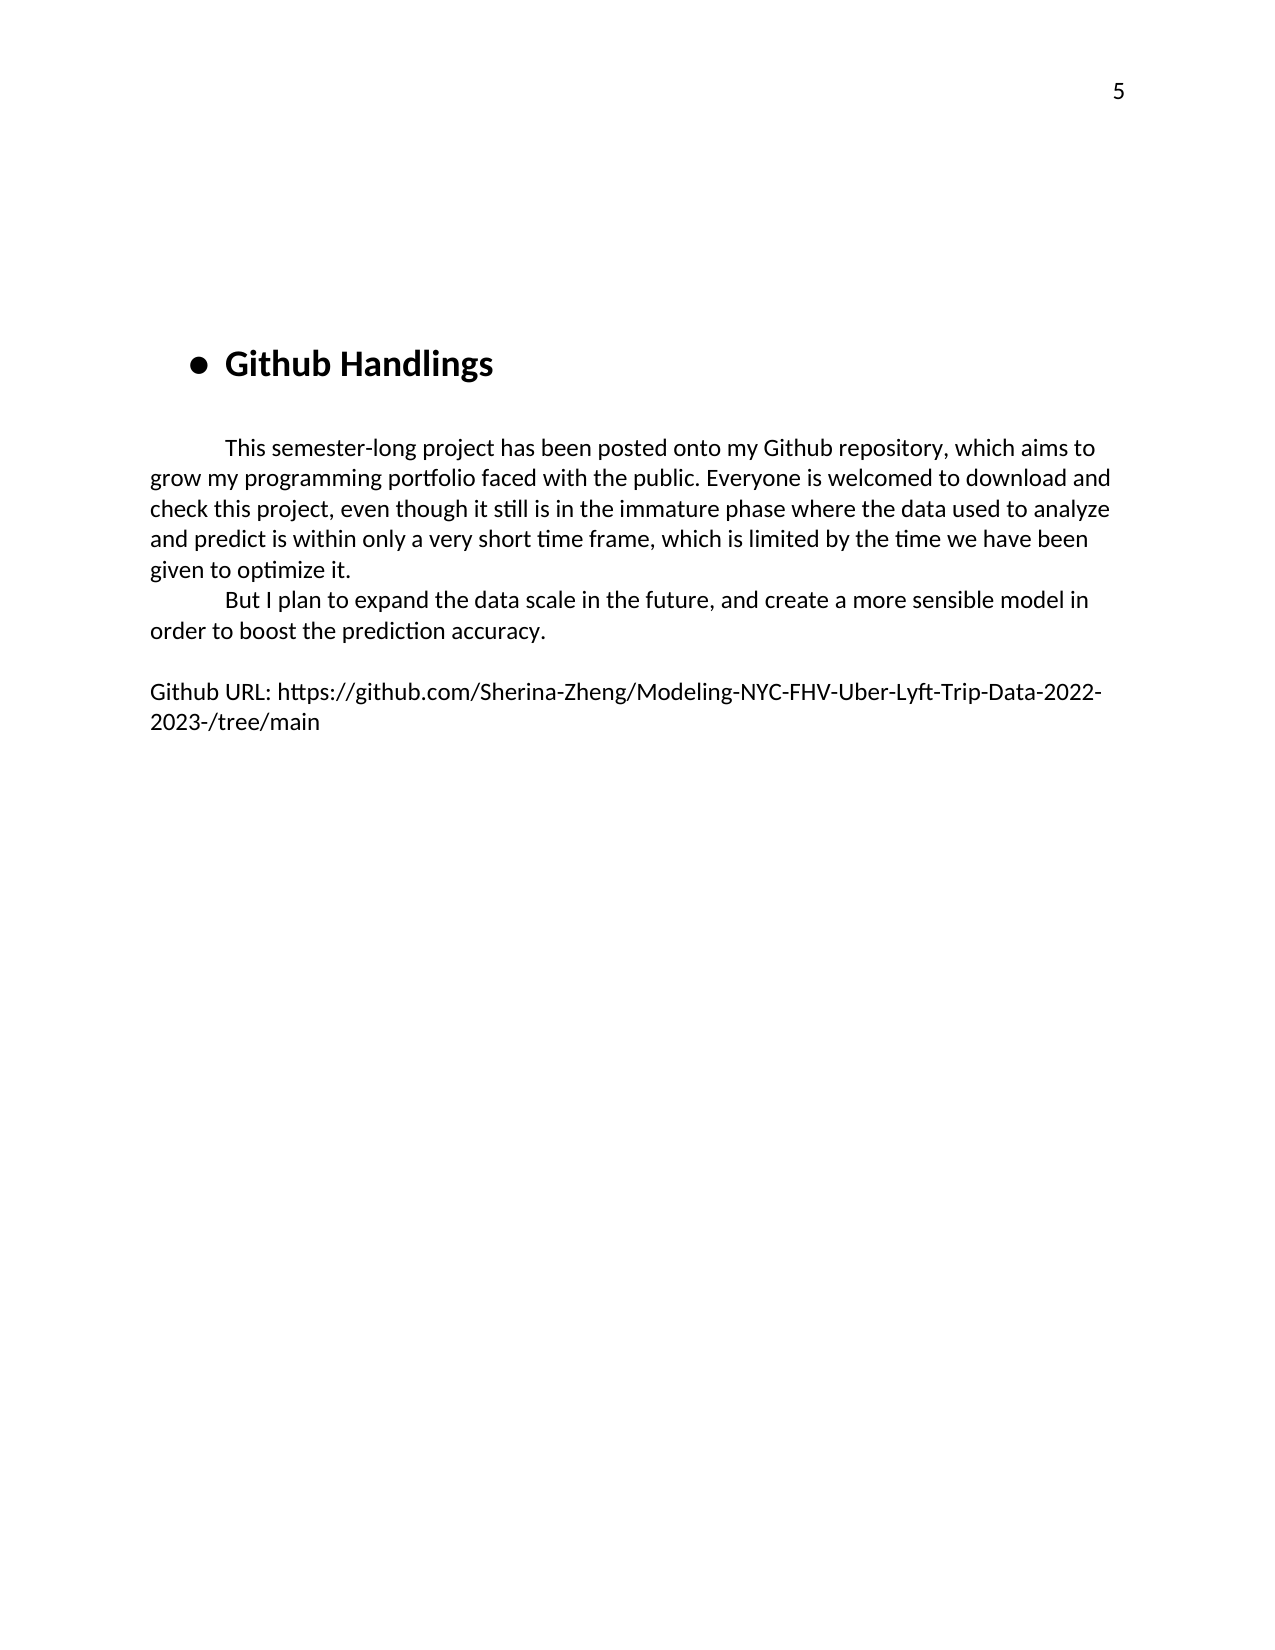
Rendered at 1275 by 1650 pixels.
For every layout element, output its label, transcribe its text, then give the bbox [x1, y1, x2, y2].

text This semester-long project has been posted onto my Github repository, which aims to grow my programming portfolio faced with the public. Everyone is welcomed to download and check this project, even though it still is in the immature phase where the data used to analyze and predict is within only a very short time frame, which is limited by the time we have been given to optimize it. [150, 432, 1125, 584]
text But I plan to expand the data scale in the future, and create a more sensible model in order to boost the prediction accuracy. [150, 584, 1125, 645]
text Github URL: https://github.com/Sherina-Zheng/Modeling-NYC-FHV-Uber-Lyft-Trip-Data-2022-2023-/tree/main [150, 676, 1125, 737]
subtitle Github Handlings [187, 340, 1125, 386]
